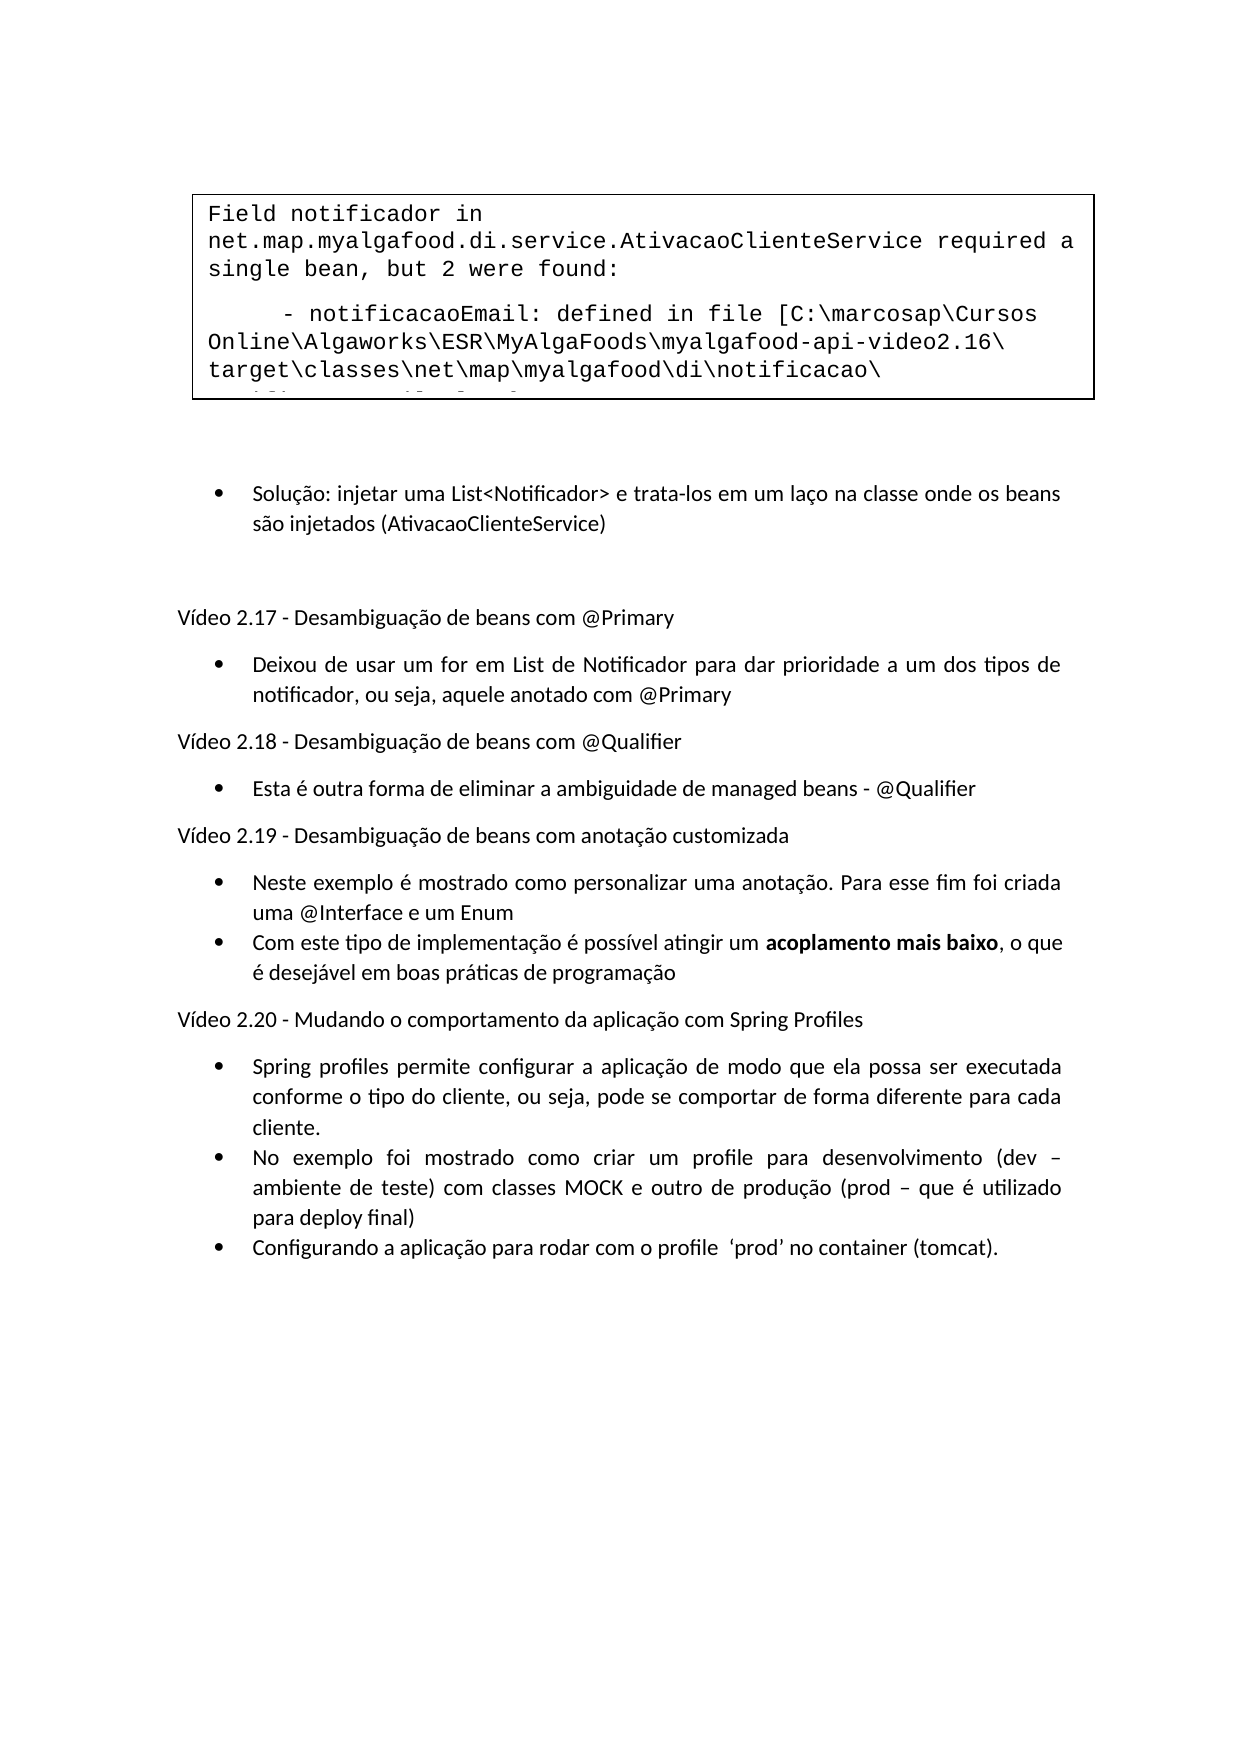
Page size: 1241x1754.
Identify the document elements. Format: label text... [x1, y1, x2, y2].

list No exemplo foi mostrado como criar um profile para desenvolvimento (dev – ambiente de teste) com classes MOCK e outro de produção (prod – que é utilizado para deploy final) [215, 1143, 1063, 1231]
list Neste exemplo é mostrado como personalizar uma anotação. Para esse fim foi criada uma @Interface e um Enum [215, 868, 1063, 926]
list Solução: injetar uma List<Notificador> e trata-los em um laço na classe onde os beans são injetados (AtivacaoClienteService) [215, 479, 1063, 538]
text Vídeo 2.20 - Mudando o comportamento da aplicação com Spring Profiles [177, 1005, 1063, 1033]
list Com este tipo de implementação é possível atingir um acoplamento mais baixo, o que é desejável em boas práticas de programação [215, 928, 1063, 987]
text Vídeo 2.19 - Desambiguação de beans com anotação customizada [177, 821, 1063, 849]
text Vídeo 2.18 - Desambiguação de beans com @Qualifier [177, 727, 1063, 755]
list Esta é outra forma de eliminar a ambiguidade de managed beans - @Qualifier [215, 774, 1063, 802]
list Deixou de usar um for em List de Notificador para dar prioridade a um dos tipos de notificador, ou seja, aquele anotado com @Primary [215, 650, 1063, 708]
text Vídeo 2.17 - Desambiguação de beans com @Primary [177, 603, 1063, 631]
list Configurando a aplicação para rodar com o profile ‘prod’ no container (tomcat). [215, 1233, 1063, 1262]
list Spring profiles permite configurar a aplicação de modo que ela possa ser executada conforme o tipo do cliente, ou seja, pode se comportar de forma diferente para cada cliente. [215, 1052, 1063, 1141]
